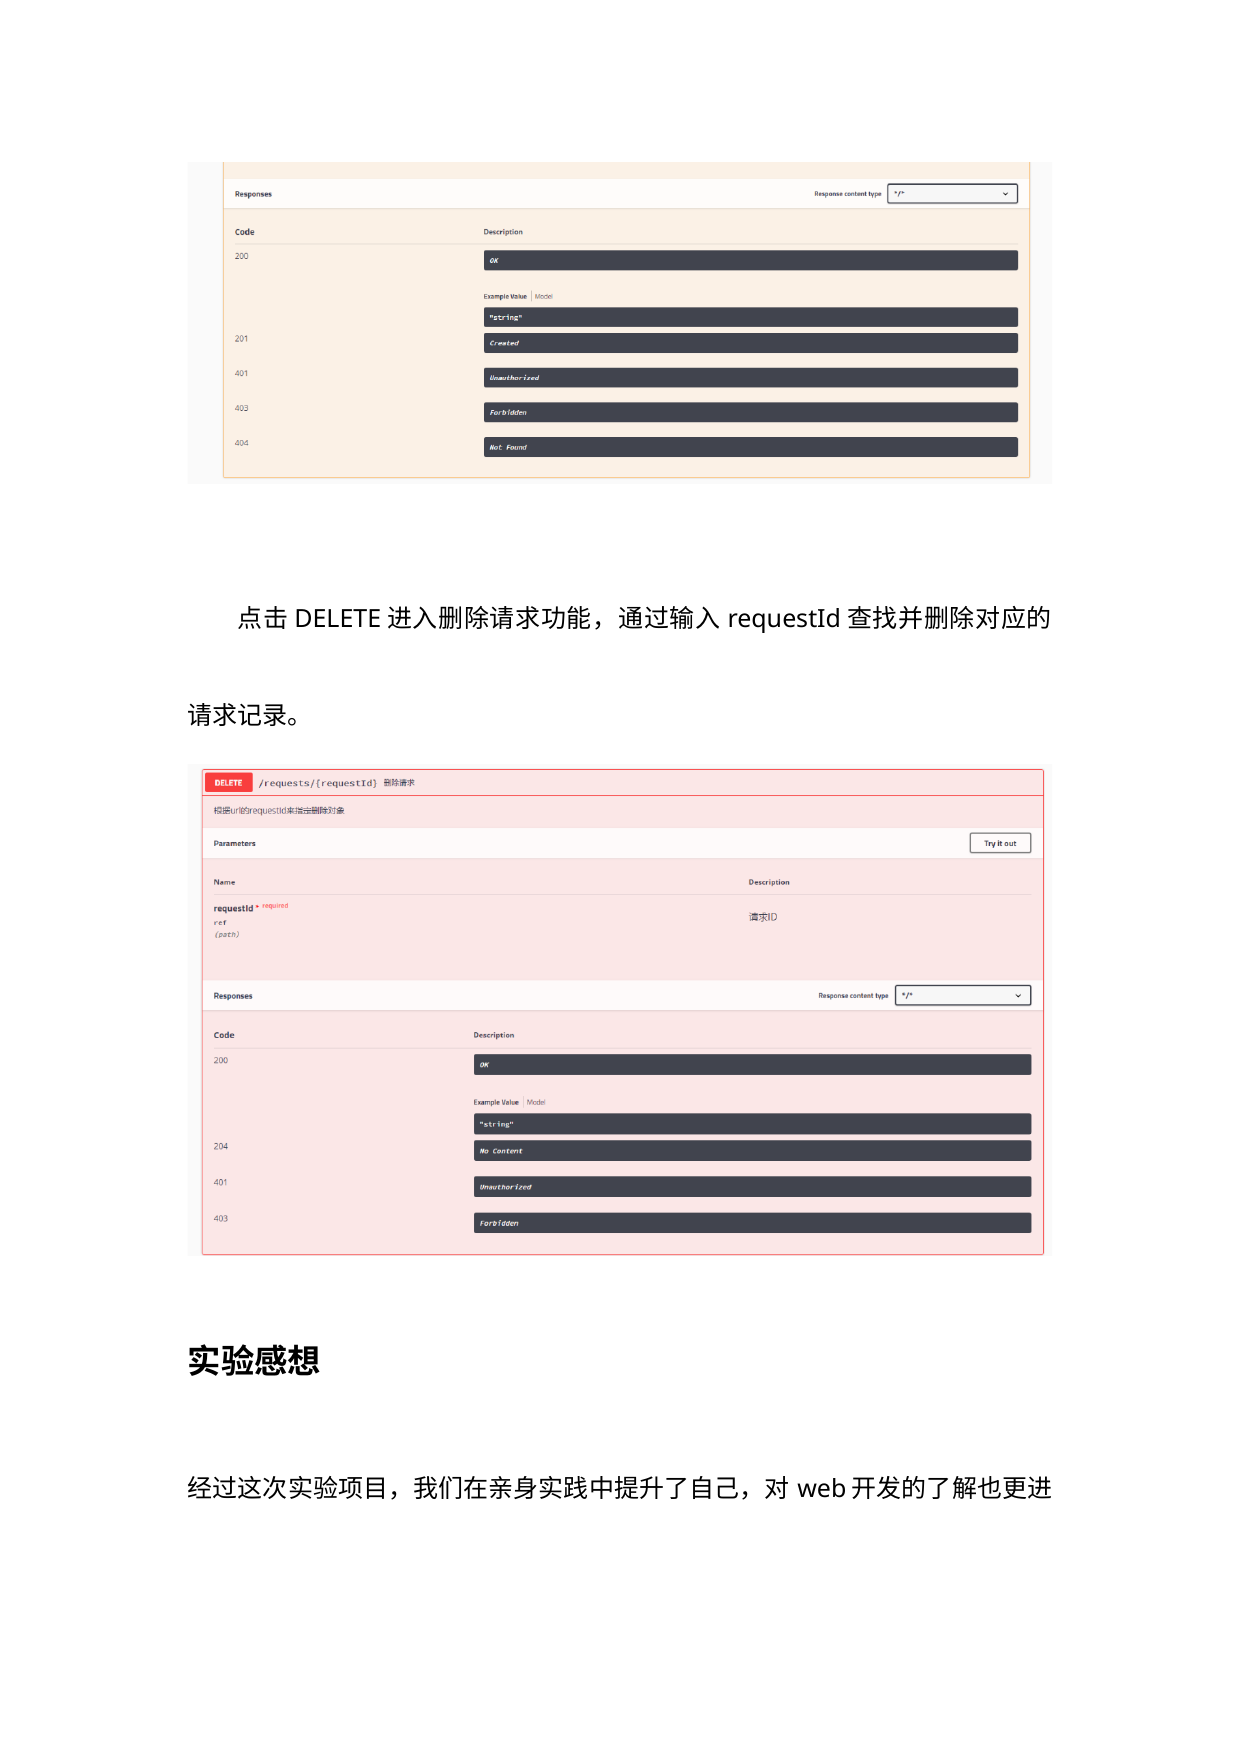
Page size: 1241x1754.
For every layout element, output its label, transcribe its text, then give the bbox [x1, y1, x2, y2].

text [187, 1454, 1053, 1519]
picture [187, 162, 1053, 484]
subtitle 实验感想 [187, 1326, 1053, 1391]
text 点击DELETE进入删除请求功能，通过输入requestId查找并删除对应的请求记录。 [187, 584, 1053, 746]
picture [187, 764, 1053, 1256]
